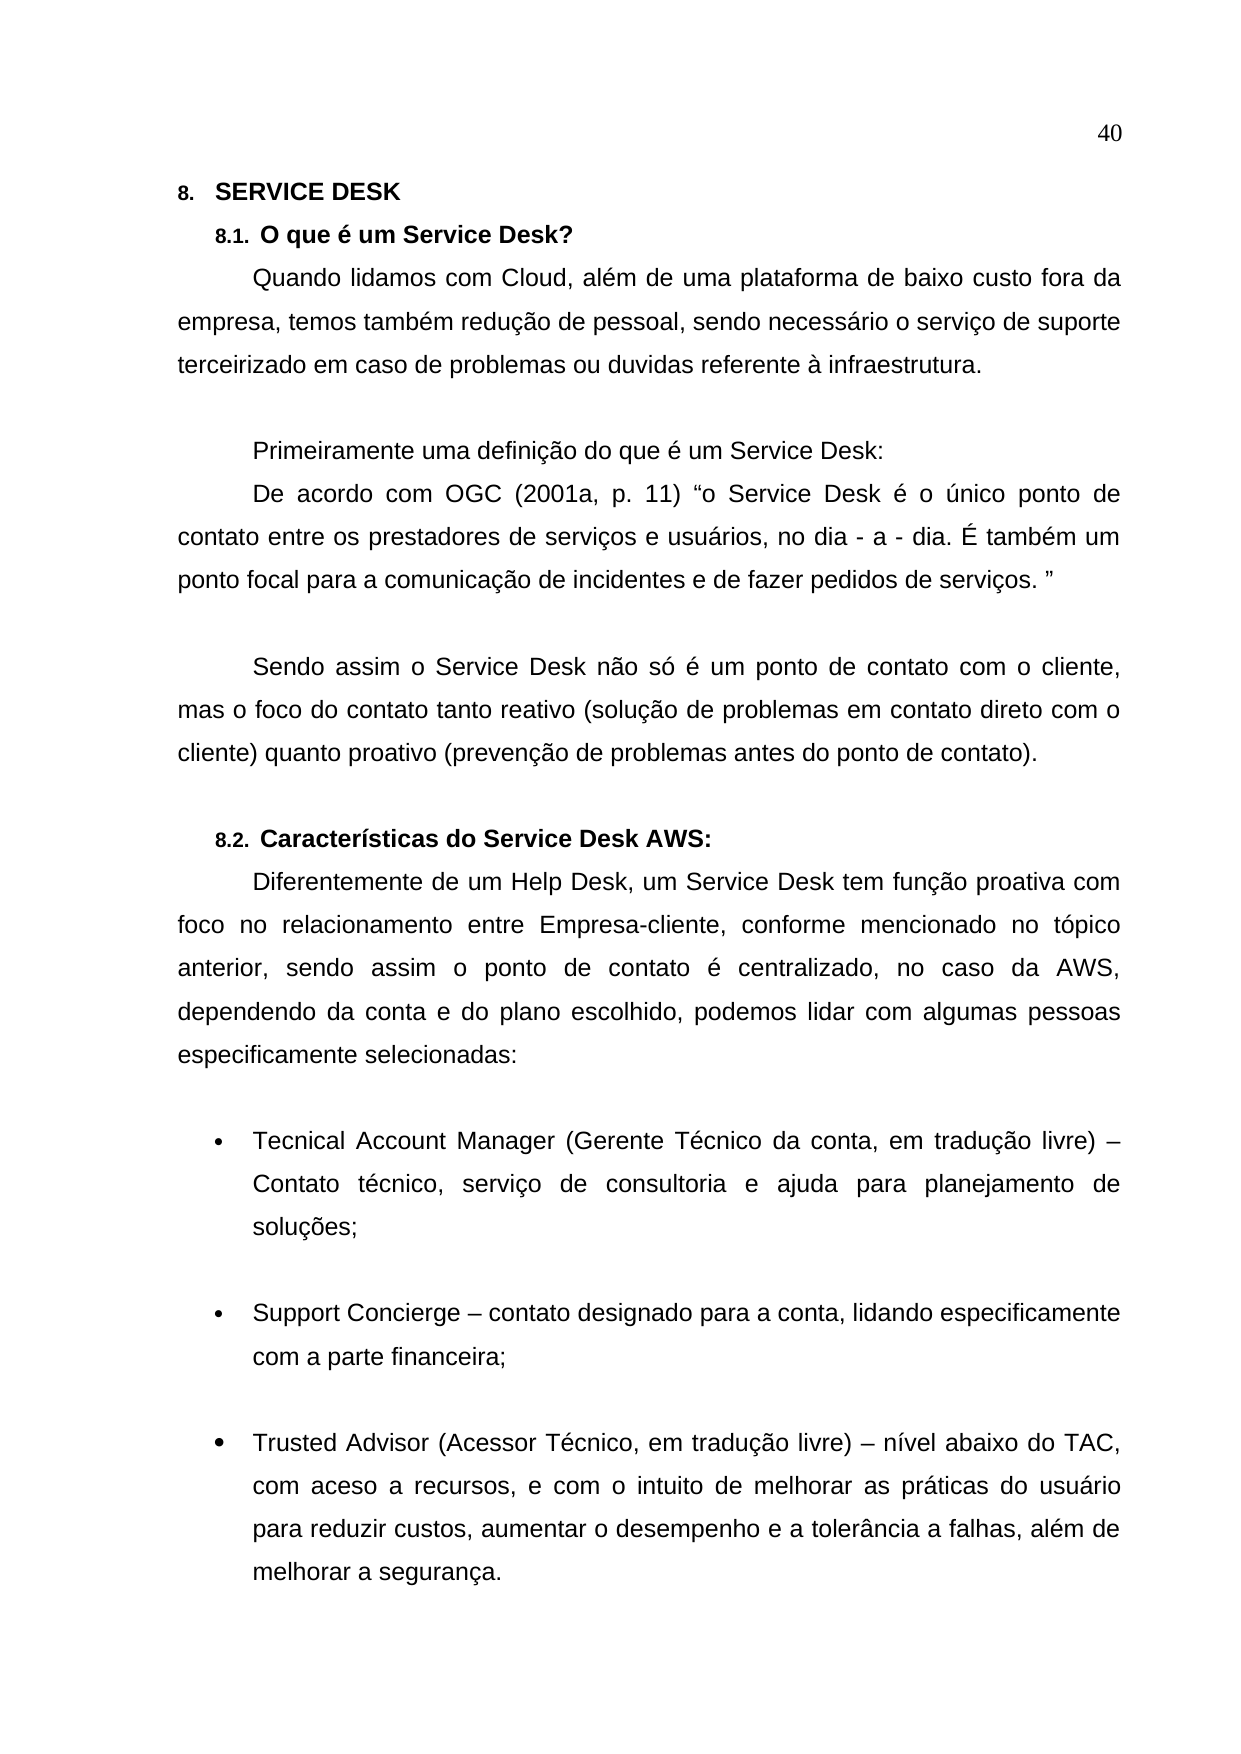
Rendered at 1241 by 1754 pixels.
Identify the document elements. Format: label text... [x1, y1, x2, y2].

text Primeiramente uma definição do que é um Service Desk: [177, 436, 1122, 465]
list Support Concierge – contato designado para a conta, lidando especificamente com a parte financeira; [215, 1298, 1122, 1370]
text Sendo assim o Service Desk não só é um ponto de contato com o cliente, mas o foco do contato tanto reativo (solução de problemas em contato direto com o cliente) quanto proativo (prevenção de problemas antes do ponto de contato). [177, 652, 1122, 767]
list Tecnical Account Manager (Gerente Técnico da conta, em tradução livre) – Contato técnico, serviço de consultoria e ajuda para planejamento de soluções; [215, 1126, 1122, 1241]
text Diferentemente de um Help Desk, um Service Desk tem função proativa com foco no relacionamento entre Empresa-cliente, conforme mencionado no tópico anterior, sendo assim o ponto de contato é centralizado, no caso da AWS, dependendo da conta e do plano escolhido, podemos lidar com algumas pessoas especificamente selecionadas: [177, 867, 1122, 1068]
list Trusted Advisor (Acessor Técnico, em tradução livre) – nível abaixo do TAC, com aceso a recursos, e com o intuito de melhorar as práticas do usuário para reduzir custos, aumentar o desempenho e a tolerância a falhas, além de melhorar a segurança. [215, 1428, 1122, 1586]
text Quando lidamos com Cloud, além de uma plataforma de baixo custo fora da empresa, temos também redução de pessoal, sendo necessário o serviço de suporte terceirizado em caso de problemas ou duvidas referente à infraestrutura. [177, 263, 1122, 378]
text De acordo com OGC (2001a, p. 11) “o Service Desk é o único ponto de contato entre os prestadores de serviços e usuários, no dia - a - dia. É também um ponto focal para a comunicação de incidentes e de fazer pedidos de serviços. ” [177, 479, 1122, 594]
list Características do Service Desk AWS: [215, 824, 1122, 853]
list O que é um Service Desk? [215, 220, 1122, 249]
list SERVICE DESK [177, 177, 1122, 206]
